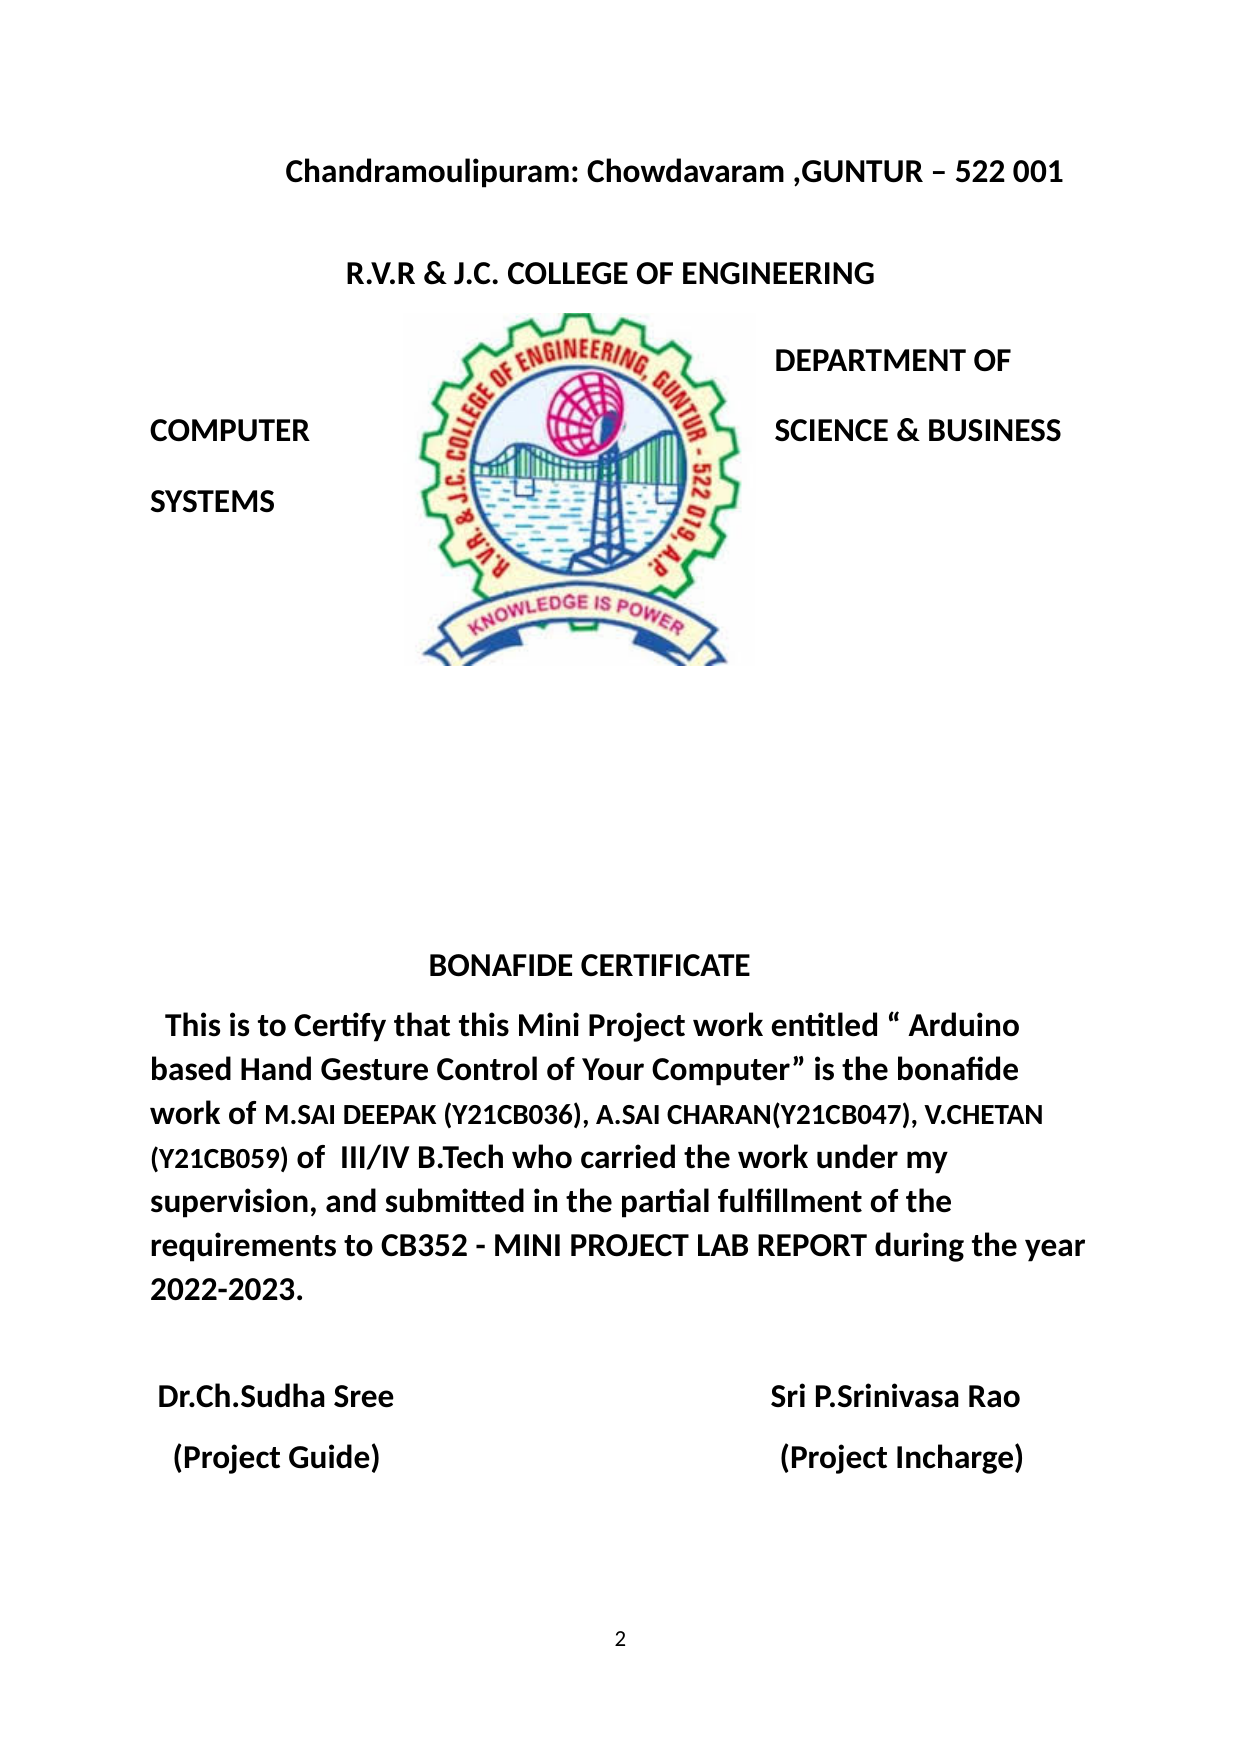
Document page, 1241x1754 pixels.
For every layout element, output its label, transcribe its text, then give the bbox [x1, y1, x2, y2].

text BONAFIDE CERTIFICATE [150, 944, 1090, 984]
text This is to Certify that this Mini Project work entitled “ Arduino based Hand Gesture Control of Your Computer” is the bonafide work of M.SAI DEEPAK (Y21CB036), A.SAI CHARAN(Y21CB047), V.CHETAN (Y21CB059) of III/IV B.Tech who carried the work under my supervision, and submitted in the partial fulfillment of the requirements to CB352 - MINI PROJECT LAB REPORT during the year 2022-2023. [150, 1004, 1090, 1309]
text Dr.Ch.Sudha Sree Sri P.Srinivasa Rao [150, 1376, 1090, 1416]
text (Project Guide) (Project Incharge) [150, 1436, 1090, 1477]
text DEPARTMENT OF COMPUTER SCIENCE & BUSINESS SYSTEMS [150, 309, 1090, 520]
picture [403, 313, 756, 666]
text Chandramoulipuram: Chowdavaram ,GUNTUR – 522 001 [150, 150, 1090, 191]
text R.V.R & J.C. COLLEGE OF ENGINEERING [150, 252, 1090, 293]
